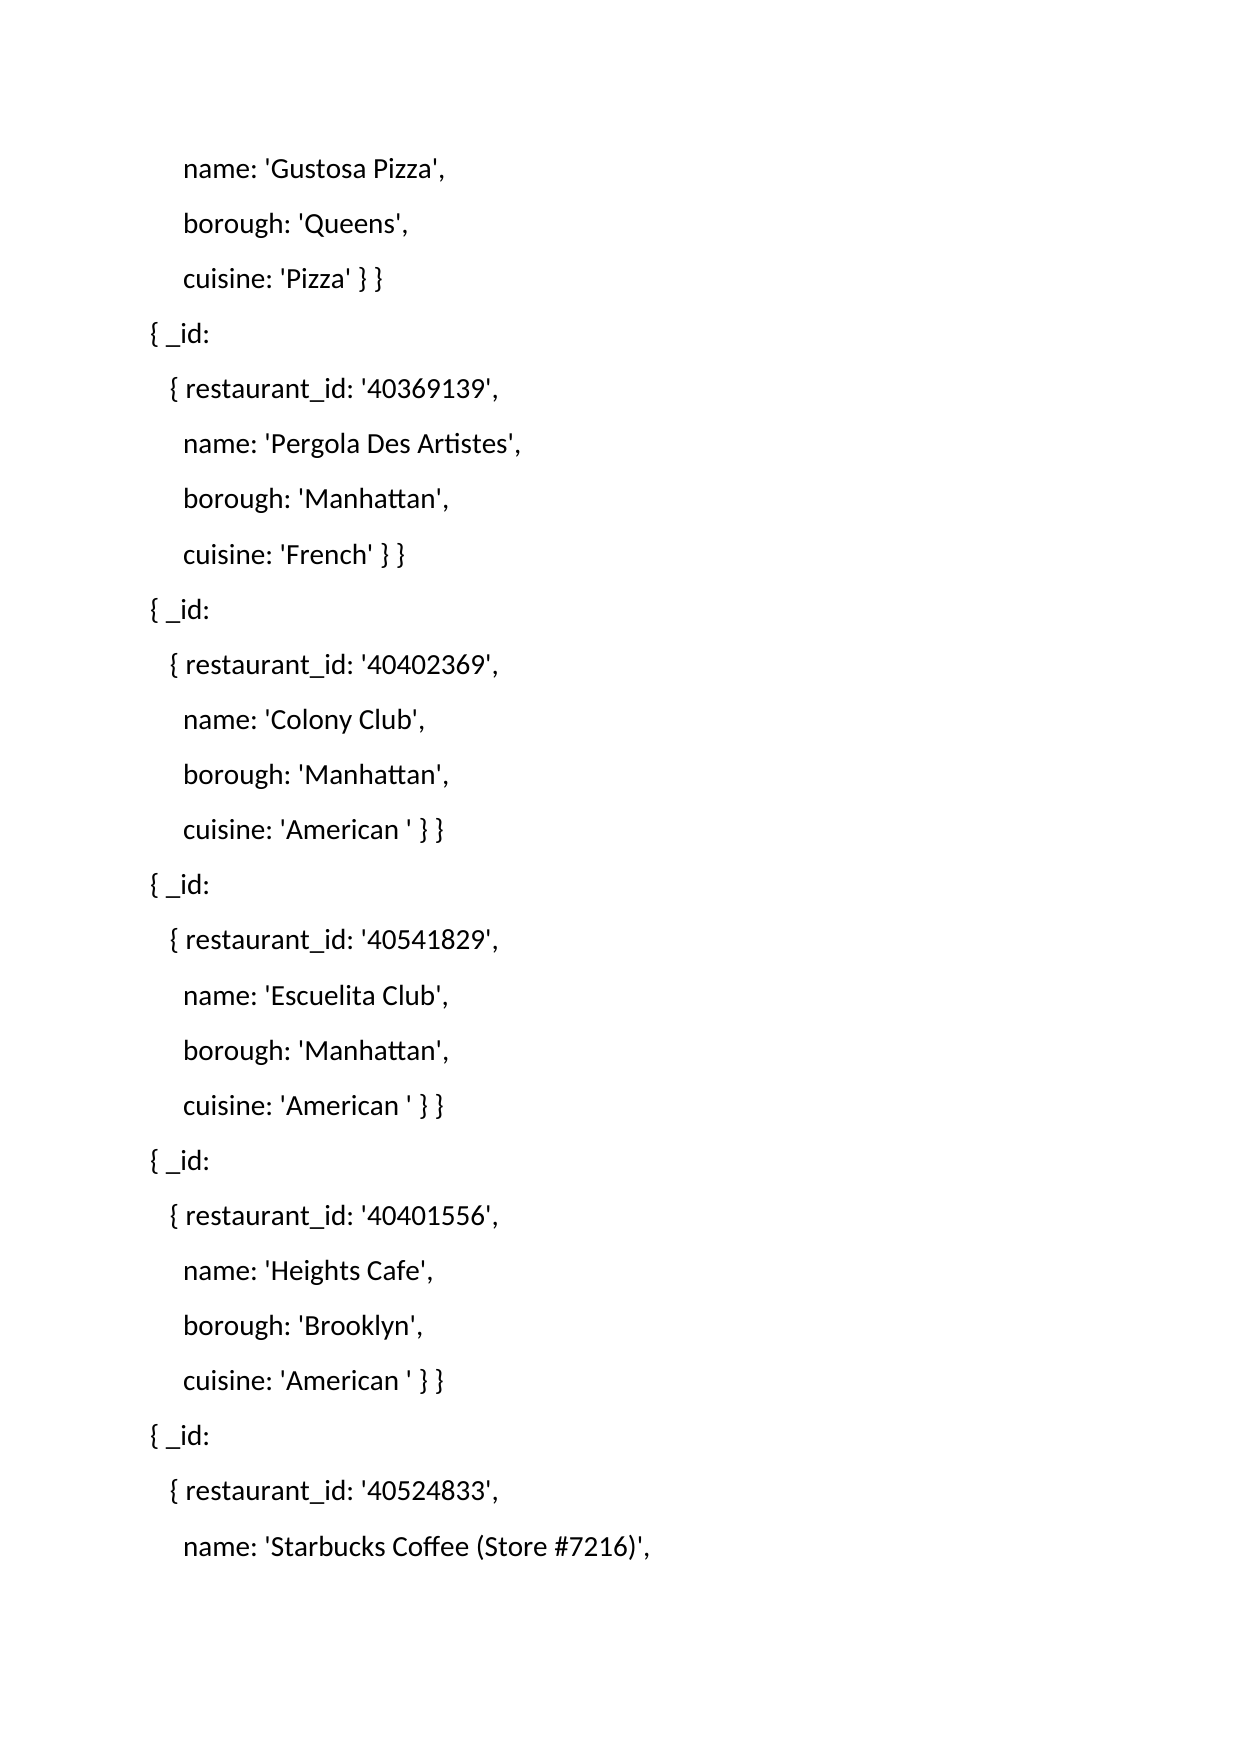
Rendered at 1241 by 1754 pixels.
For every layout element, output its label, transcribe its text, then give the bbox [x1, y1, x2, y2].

text { _id: [150, 1142, 1090, 1177]
text { restaurant_id: '40541829', [150, 921, 1090, 957]
text cuisine: 'French' } } [150, 536, 1090, 571]
text { _id: [150, 315, 1090, 351]
text name: 'Pergola Des Artistes', [150, 426, 1090, 461]
text borough: 'Manhattan', [150, 1032, 1090, 1067]
text { restaurant_id: '40401556', [150, 1197, 1090, 1233]
text name: 'Heights Cafe', [150, 1252, 1090, 1288]
text { restaurant_id: '40524833', [150, 1472, 1090, 1508]
text cuisine: 'Pizza' } } [150, 260, 1090, 296]
text { restaurant_id: '40369139', [150, 370, 1090, 406]
text { _id: [150, 1417, 1090, 1453]
text { restaurant_id: '40402369', [150, 646, 1090, 682]
text borough: 'Manhattan', [150, 481, 1090, 516]
text name: 'Colony Club', [150, 701, 1090, 737]
text cuisine: 'American ' } } [150, 811, 1090, 847]
text name: 'Gustosa Pizza', [150, 150, 1090, 186]
text cuisine: 'American ' } } [150, 1087, 1090, 1122]
text cuisine: 'American ' } } [150, 1362, 1090, 1398]
text name: 'Escuelita Club', [150, 977, 1090, 1012]
text borough: 'Queens', [150, 205, 1090, 241]
text name: 'Starbucks Coffee (Store #7216)', [150, 1528, 1090, 1563]
text borough: 'Brooklyn', [150, 1307, 1090, 1343]
text { _id: [150, 866, 1090, 902]
text { _id: [150, 591, 1090, 626]
text borough: 'Manhattan', [150, 756, 1090, 792]
